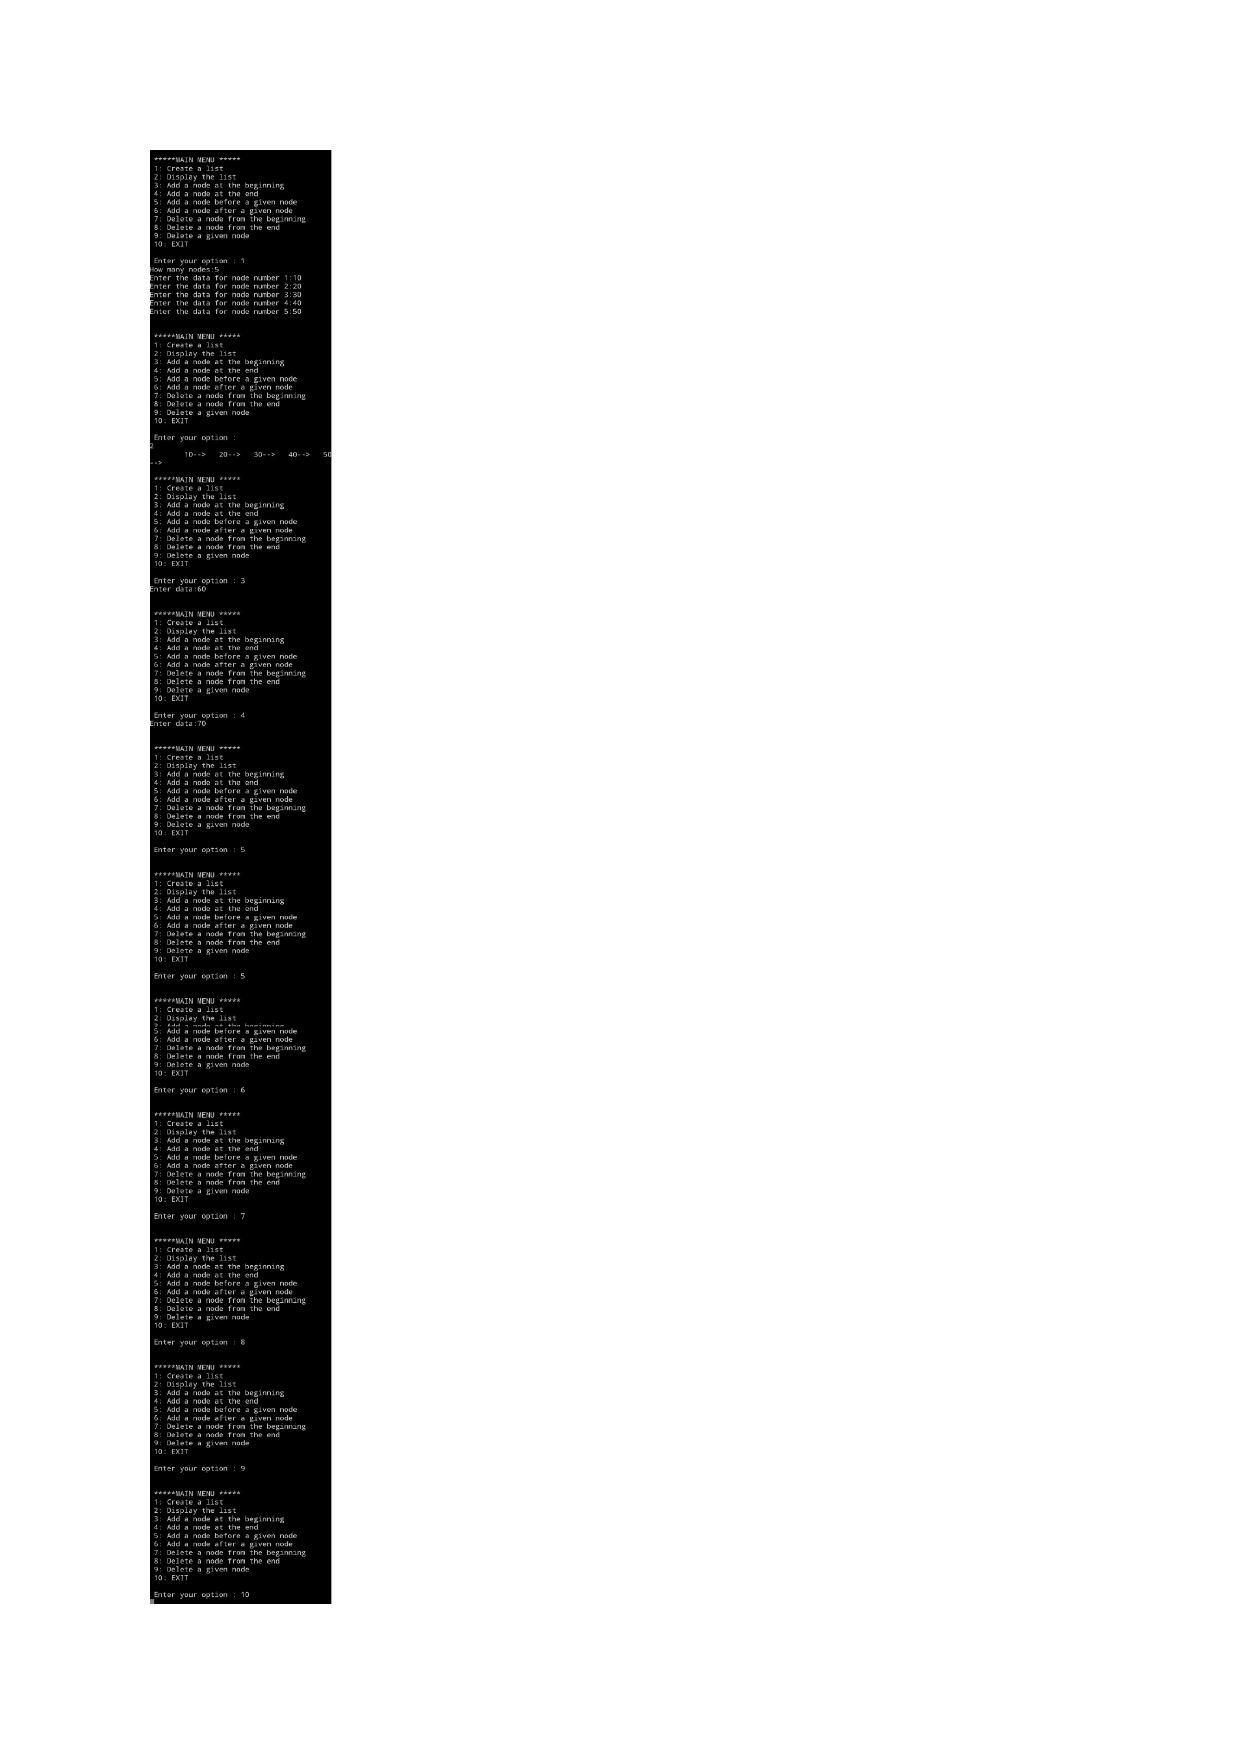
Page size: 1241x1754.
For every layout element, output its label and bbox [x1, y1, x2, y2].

picture [150, 150, 332, 1604]
